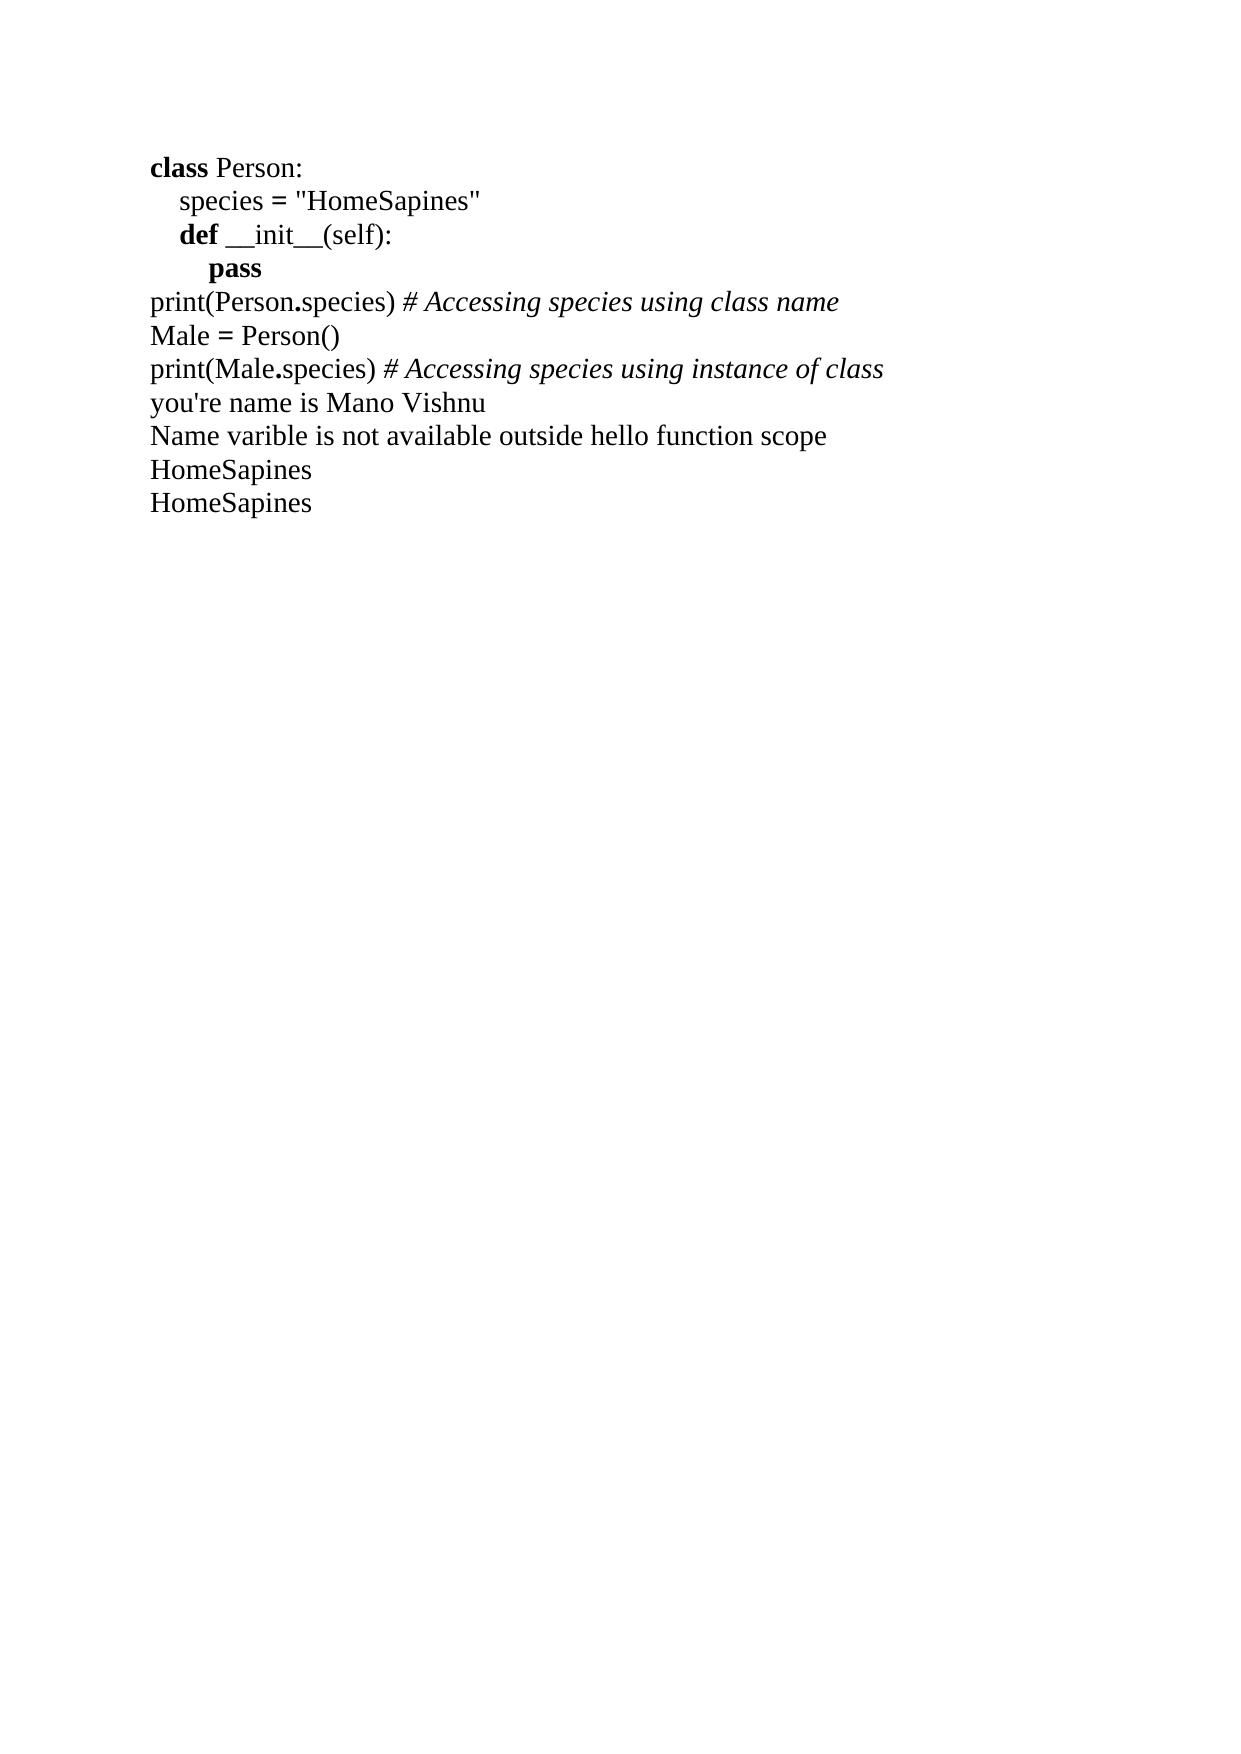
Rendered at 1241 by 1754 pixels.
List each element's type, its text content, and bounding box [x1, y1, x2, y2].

text print(Male.species) # Accessing species using instance of class [150, 351, 1090, 385]
text you're name is Mano Vishnu [150, 385, 1090, 418]
text def __init__(self): [150, 217, 1090, 251]
text class Person: [150, 150, 1090, 183]
text Male = Person() [150, 318, 1090, 351]
text pass [150, 251, 1090, 284]
text HomeSapines [150, 452, 1090, 485]
text Name varible is not available outside hello function scope [150, 418, 1090, 452]
text species = "HomeSapines" [150, 183, 1090, 217]
text HomeSapines [150, 485, 1090, 519]
text print(Person.species) # Accessing species using class name [150, 284, 1090, 318]
